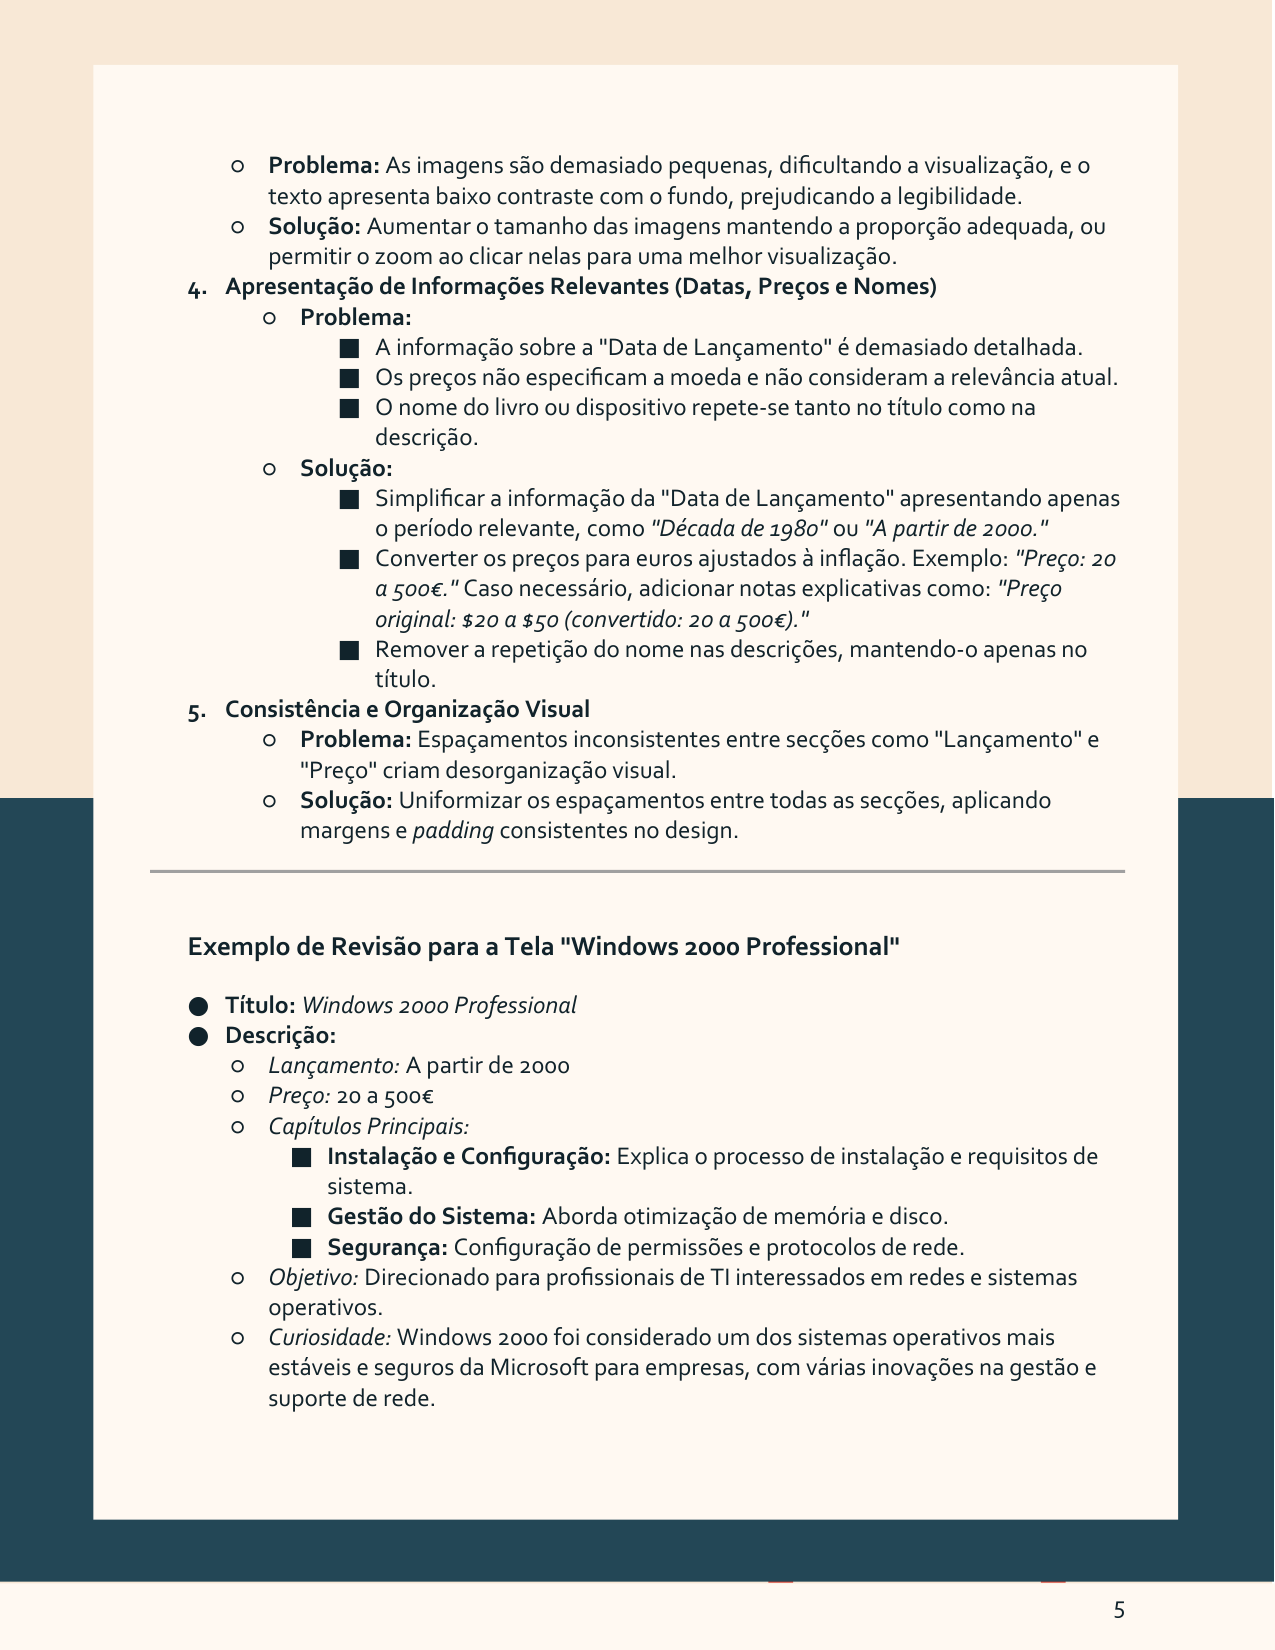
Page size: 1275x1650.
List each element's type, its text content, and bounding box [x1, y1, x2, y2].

list Solução: Uniformizar os espaçamentos entre todas as secções, aplicando margens e padding consistentes no design. [262, 784, 1125, 845]
list Problema: Espaçamentos inconsistentes entre secções como "Lançamento" e "Preço" criam desorganização visual. [262, 724, 1125, 784]
list Apresentação de Informações Relevantes (Datas, Preços e Nomes) [187, 271, 1125, 301]
list Segurança: Configuração de permissões e protocolos de rede. [289, 1231, 1125, 1261]
list Instalação e Configuração: Explica o processo de instalação e requisitos de sistema. [289, 1141, 1125, 1201]
list Converter os preços para euros ajustados à inflação. Exemplo: "Preço: 20 a 500€." Caso necessário, adicionar notas explicativas como: "Preço original: $20 a $50 (convertido: 20 a 500€)." [337, 543, 1125, 633]
list Descrição: [187, 1020, 1125, 1050]
list Problema: [262, 301, 1125, 331]
list O nome do livro ou dispositivo repete-se tanto no título como na descrição. [337, 392, 1125, 452]
list Os preços não especificam a moeda e não consideram a relevância atual. [337, 361, 1125, 392]
list Preço: 20 a 500€ [231, 1080, 1125, 1110]
list Solução: Aumentar o tamanho das imagens mantendo a proporção adequada, ou permitir o zoom ao clicar nelas para uma melhor visualização. [231, 210, 1125, 271]
list Remover a repetição do nome nas descrições, mantendo-o apenas no título. [337, 633, 1125, 694]
list Título: Windows 2000 Professional [187, 989, 1125, 1020]
list Simplificar a informação da "Data de Lançamento" apresentando apenas o período relevante, como "Década de 1980" ou "A partir de 2000." [337, 482, 1125, 543]
list Capítulos Principais: [231, 1110, 1125, 1141]
list Solução: [262, 452, 1125, 482]
list Gestão do Sistema: Aborda otimização de memória e disco. [289, 1201, 1125, 1231]
list Consistência e Organização Visual [187, 694, 1125, 724]
list Curiosidade: Windows 2000 foi considerado um dos sistemas operativos mais estáveis e seguros da Microsoft para empresas, com várias inovações na gestão e suporte de rede. [231, 1322, 1125, 1412]
list Lançamento: A partir de 2000 [231, 1050, 1125, 1080]
list A informação sobre a "Data de Lançamento" é demasiado detalhada. [337, 331, 1125, 361]
list Objetivo: Direcionado para profissionais de TI interessados em redes e sistemas operativos. [231, 1261, 1125, 1322]
subtitle Exemplo de Revisão para a Tela "Windows 2000 Professional" [187, 929, 1125, 962]
list Problema: As imagens são demasiado pequenas, dificultando a visualização, e o texto apresenta baixo contraste com o fundo, prejudicando a legibilidade. [231, 150, 1125, 210]
